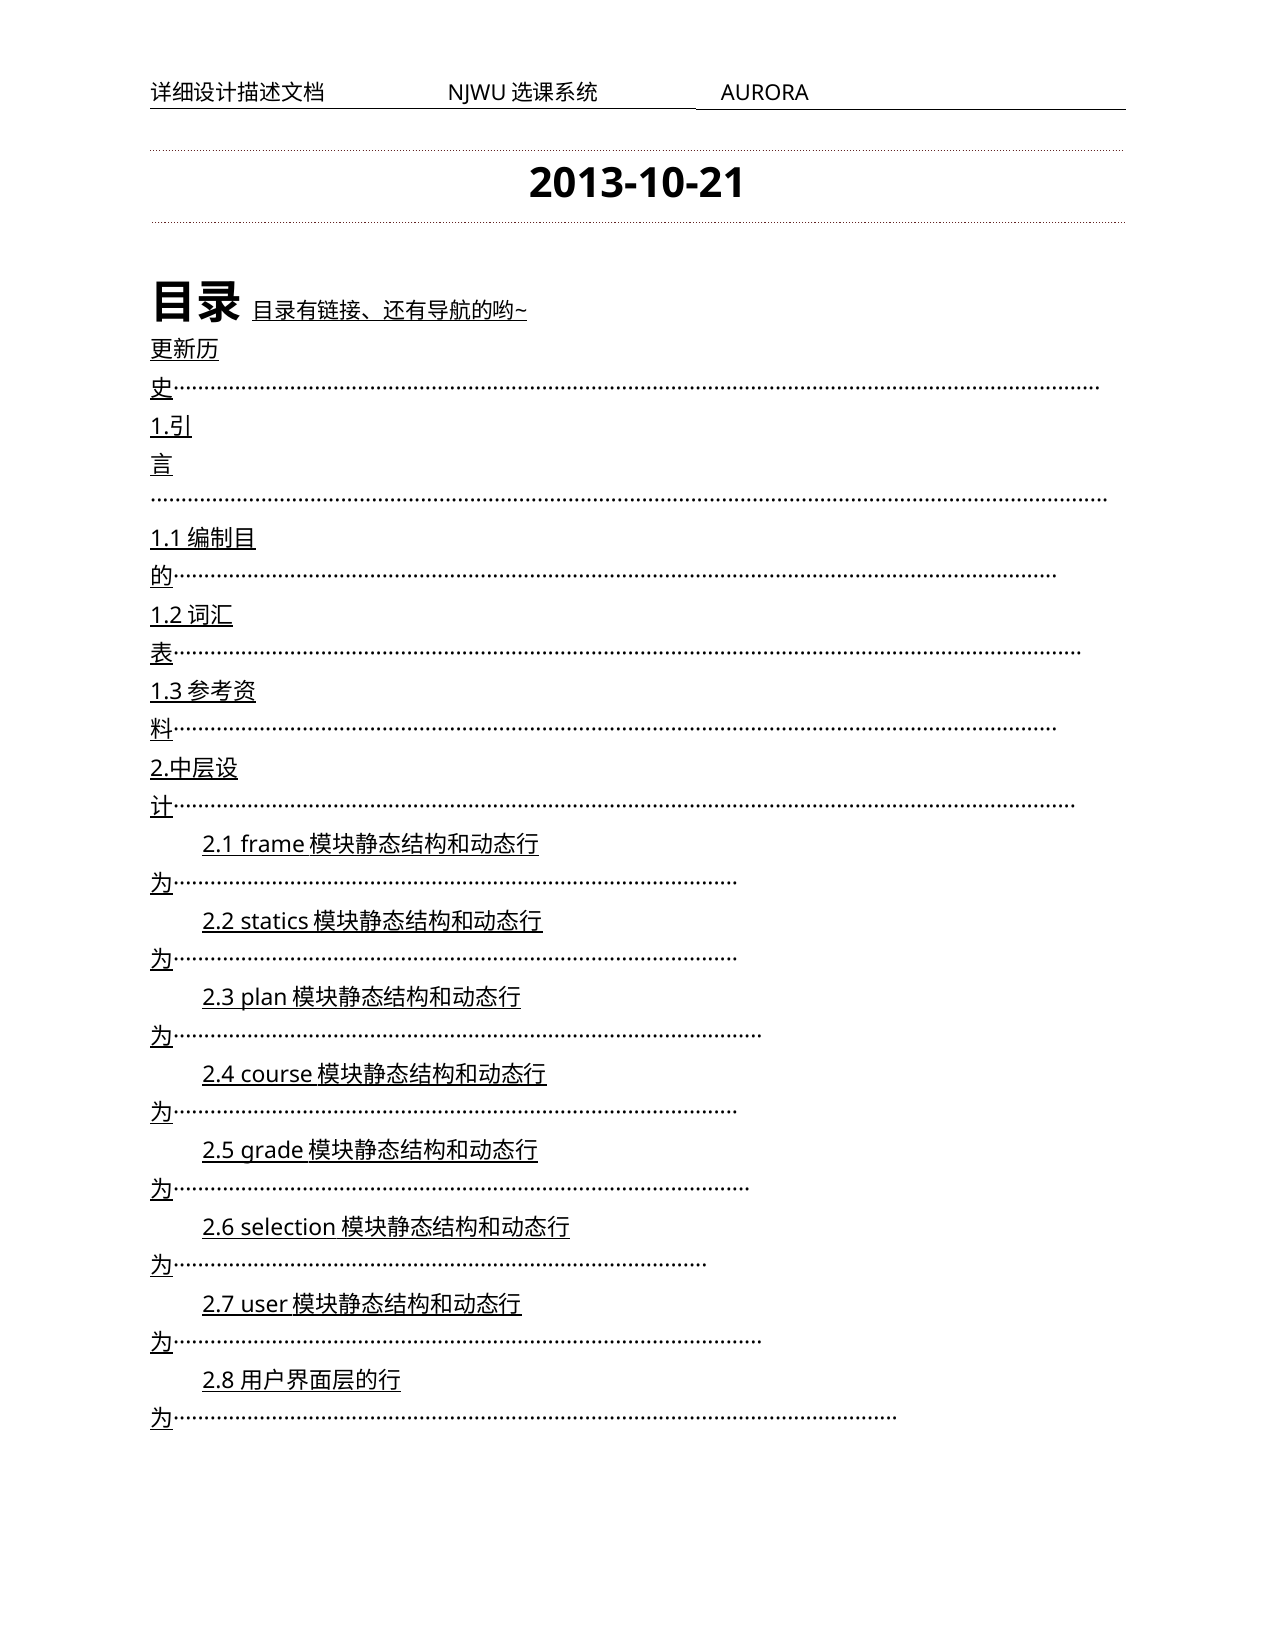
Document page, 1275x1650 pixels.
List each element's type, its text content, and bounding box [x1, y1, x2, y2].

text 2.2 statics模块静态结构和动态行为···························································································· [150, 903, 1125, 974]
text 2.5 grade模块静态结构和动态行为······························································································ [150, 1132, 1125, 1204]
text 2.6 selection模块静态结构和动态行为······················································································· [150, 1209, 1125, 1281]
text 更新历史······················································································································································· [150, 331, 1125, 403]
text 目录 目录有链接、还有导航的哟~ [150, 265, 1125, 331]
text 2.4 course模块静态结构和动态行为···························································································· [150, 1056, 1125, 1127]
text 2013-10-21 [150, 150, 1125, 222]
text 2.3 plan模块静态结构和动态行为································································································ [150, 979, 1125, 1051]
text 2.8 用户界面层的行为······················································································································ [150, 1362, 1125, 1434]
text 1.引言···························································································································································· [150, 408, 1125, 515]
text 2.7 user模块静态结构和动态行为································································································ [150, 1286, 1125, 1357]
text 1.2词汇表···················································································································································· [150, 596, 1125, 668]
text 2.中层设计··················································································································································· [150, 749, 1125, 821]
text 1.3参考资料················································································································································ [150, 673, 1125, 744]
text 1.1编制目的················································································································································ [150, 520, 1125, 591]
text 2.1 frame模块静态结构和动态行为···························································································· [150, 826, 1125, 898]
